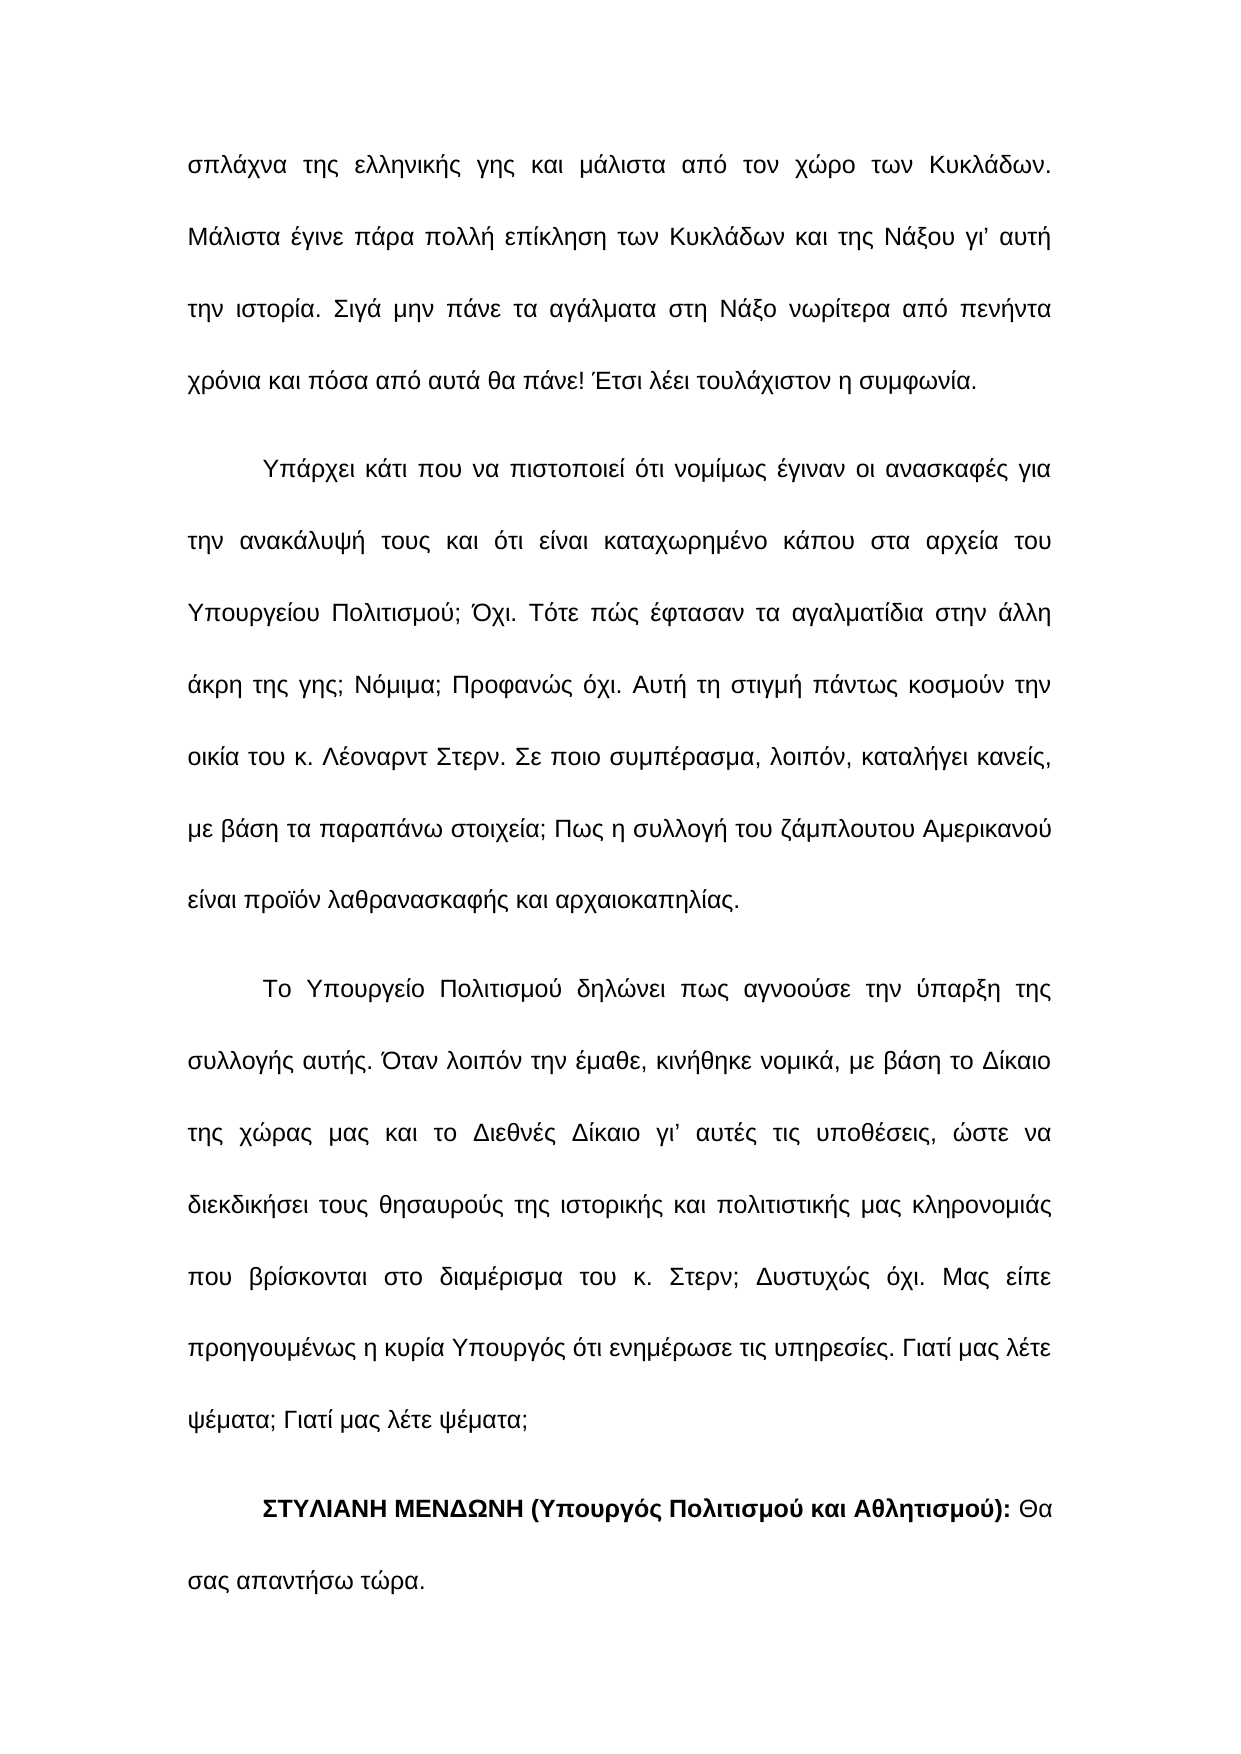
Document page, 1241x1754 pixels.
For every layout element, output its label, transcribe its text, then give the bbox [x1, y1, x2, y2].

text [187, 150, 1053, 394]
text Υπάρχει κάτι που να πιστοποιεί ότι νομίμως έγιναν οι ανασκαφές για την ανακάλυψή τους και ότι είναι καταχωρημένο κάπου στα αρχεία του Υπουργείου Πολιτισμού; Όχι. Τότε πώς έφτασαν τα αγαλματίδια στην άλλη άκρη της γης; Νόμιμα; Προφανώς όχι. Αυτή τη στιγμή πάντως κοσμούν την οικία του κ. Λέοναρντ Στερν. Σε ποιο συμπέρασμα, λοιπόν, καταλήγει κανείς, με βάση τα παραπάνω στοιχεία; Πως η συλλογή του ζάμπλουτου Αμερικανού είναι προϊόν λαθρανασκαφής και αρχαιοκαπηλίας. [187, 454, 1053, 914]
text ΣΤΥΛΙΑΝΗ ΜΕΝΔΩΝΗ (Υπουργός Πολιτισμού και Αθλητισμού): Θα σας απαντήσω τώρα. [187, 1494, 1053, 1594]
text Το Υπουργείο Πολιτισμού δηλώνει πως αγνοούσε την ύπαρξη της συλλογής αυτής. Όταν λοιπόν την έμαθε, κινήθηκε νομικά, με βάση το Δίκαιο της χώρας μας και το Διεθνές Δίκαιο γι’ αυτές τις υποθέσεις, ώστε να διεκδικήσει τους θησαυρούς της ιστορικής και πολιτιστικής μας κληρονομιάς που βρίσκονται στο διαμέρισμα του κ. Στερν; Δυστυχώς όχι. Μας είπε προηγουμένως η κυρία Υπουργός ότι ενημέρωσε τις υπηρεσίες. Γιατί μας λέτε ψέματα; Γιατί μας λέτε ψέματα; [187, 974, 1053, 1434]
